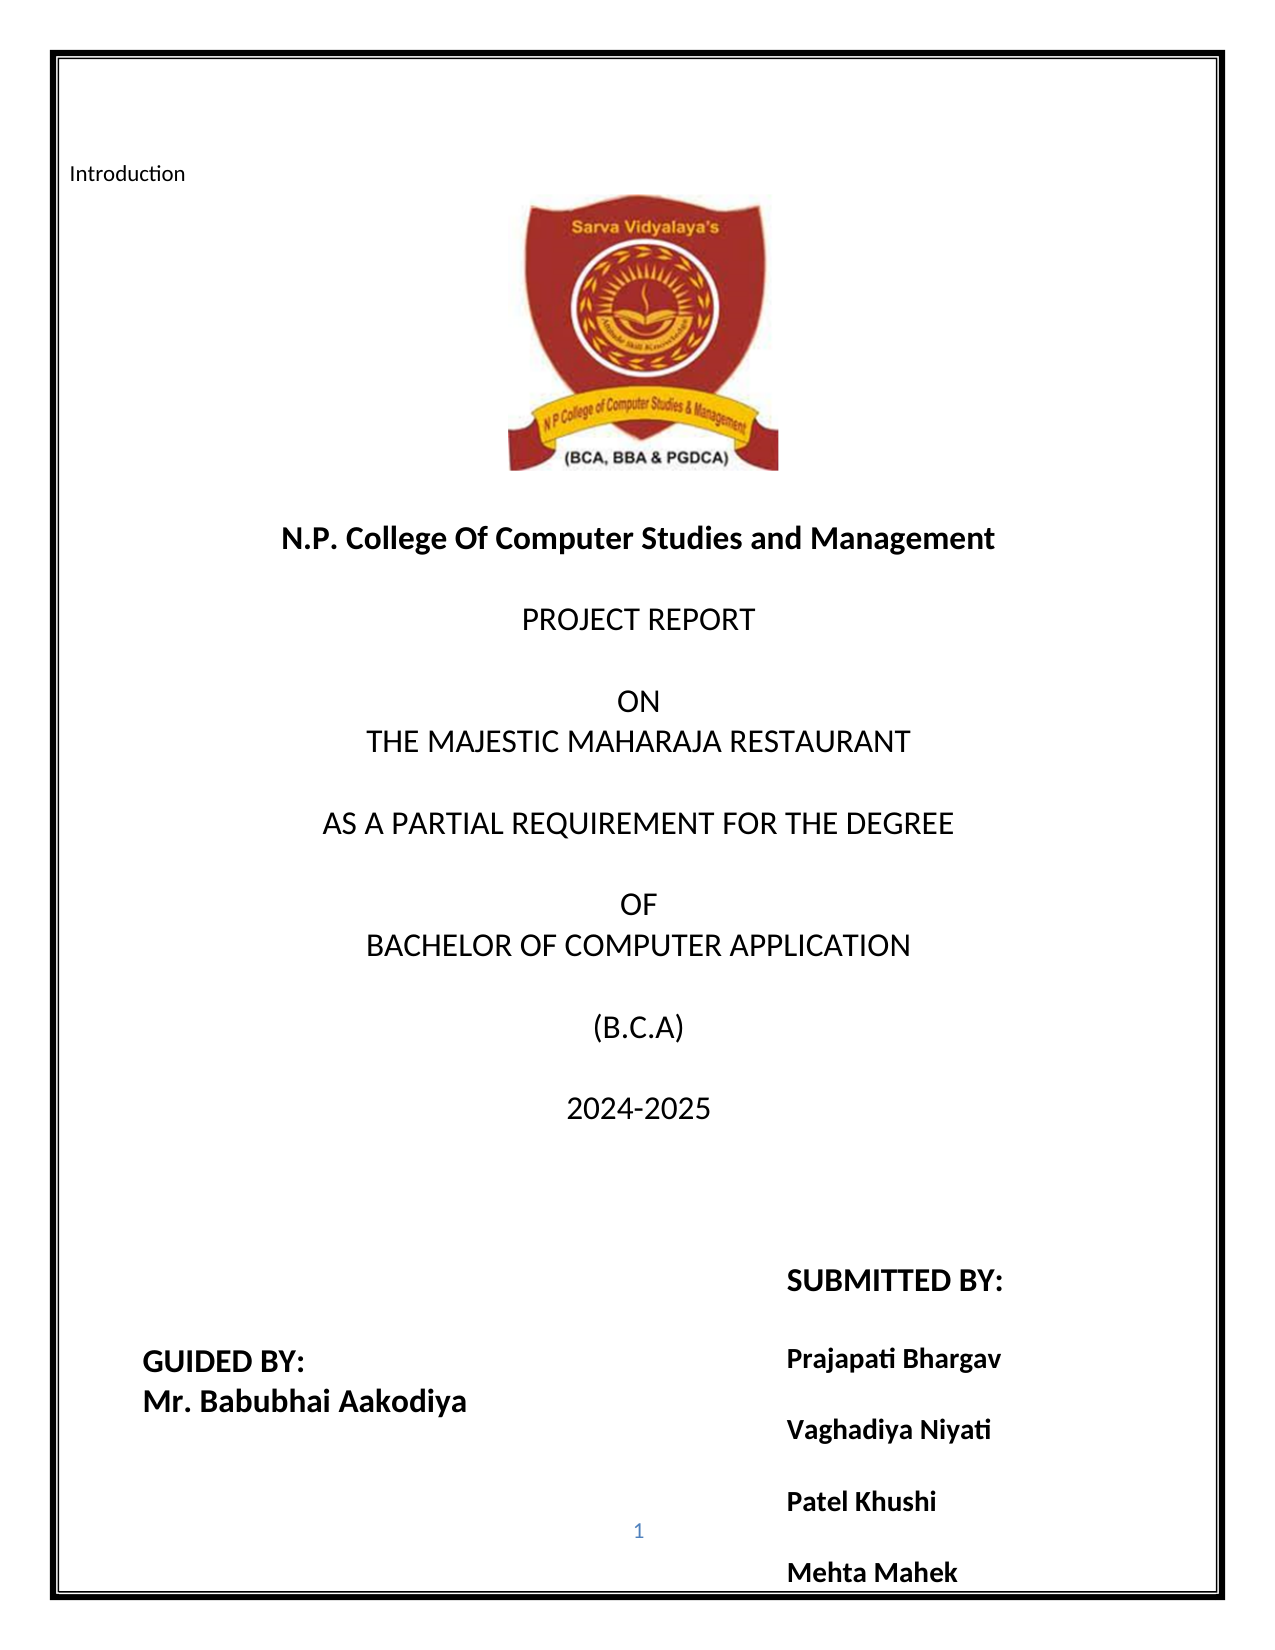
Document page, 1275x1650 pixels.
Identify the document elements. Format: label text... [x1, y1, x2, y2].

text PROJECT REPORT [54, 598, 1223, 639]
text THE MAJESTIC MAHARAJA RESTAURANT [54, 721, 1223, 761]
text ON [54, 680, 1223, 721]
text (B.C.A) [54, 1006, 1223, 1046]
text 2024-2025 [54, 1087, 1223, 1128]
text BACHELOR OF COMPUTER APPLICATION [54, 924, 1223, 965]
text OF [54, 883, 1223, 924]
text AS A PARTIAL REQUIREMENT FOR THE DEGREE [54, 802, 1223, 843]
text N.P. College Of Computer Studies and Management [54, 476, 1223, 558]
picture [506, 187, 779, 477]
